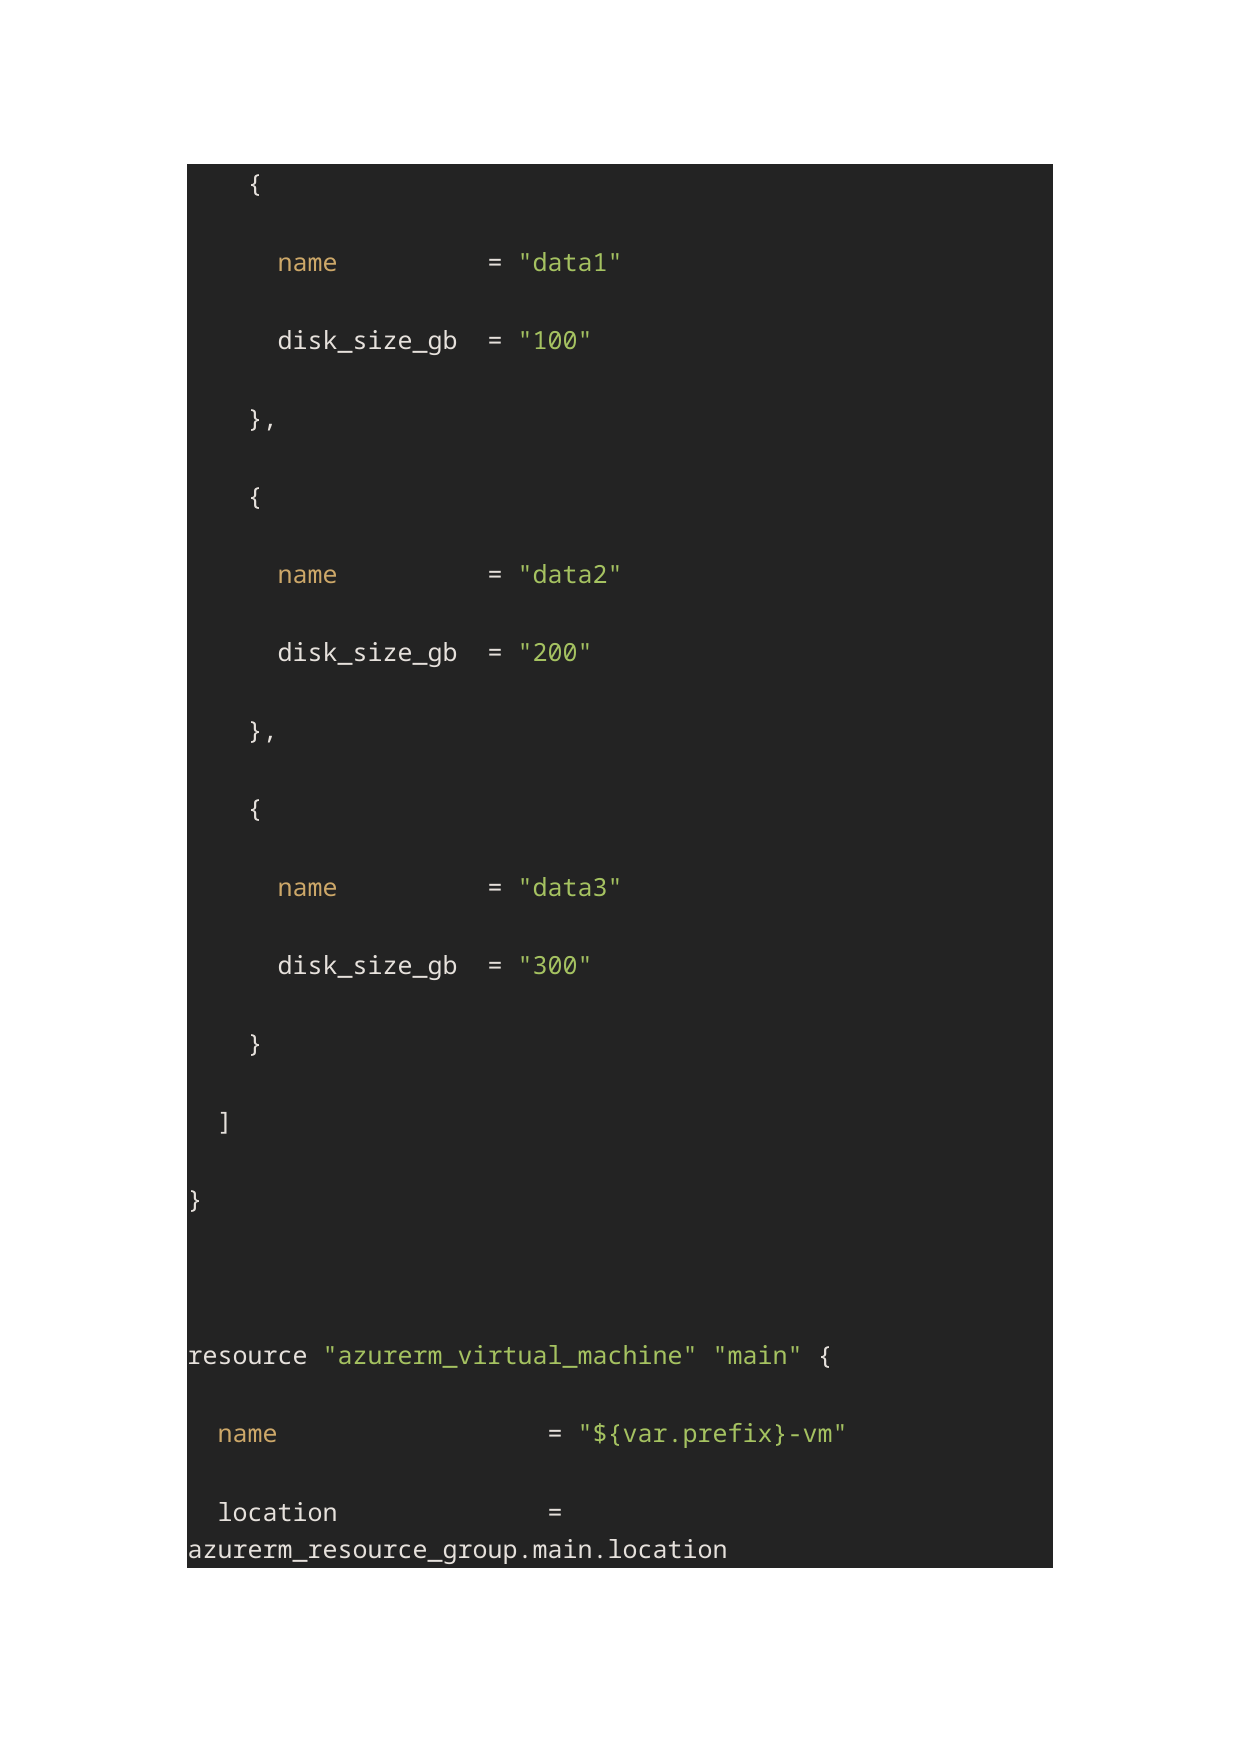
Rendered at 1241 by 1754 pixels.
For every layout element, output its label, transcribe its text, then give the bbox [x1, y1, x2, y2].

text name = "data2" [187, 555, 1053, 593]
text resource "azurerm_virtual_machine" "main" { [187, 1336, 1053, 1374]
text } [187, 1024, 1053, 1061]
text location = azurerm_resource_group.main.location [187, 1493, 1053, 1568]
text ] [187, 1102, 1053, 1139]
text name = "data3" [187, 868, 1053, 905]
text disk_size_gb = "300" [187, 946, 1053, 983]
text name = "${var.prefix}-vm" [187, 1414, 1053, 1452]
text disk_size_gb = "100" [187, 321, 1053, 358]
text { [187, 789, 1053, 827]
text { [187, 477, 1053, 514]
text name = "data1" [187, 243, 1053, 280]
text disk_size_gb = "200" [187, 633, 1053, 671]
text } [187, 1180, 1053, 1218]
text { [187, 164, 1053, 202]
text }, [187, 711, 1053, 749]
text }, [187, 399, 1053, 436]
